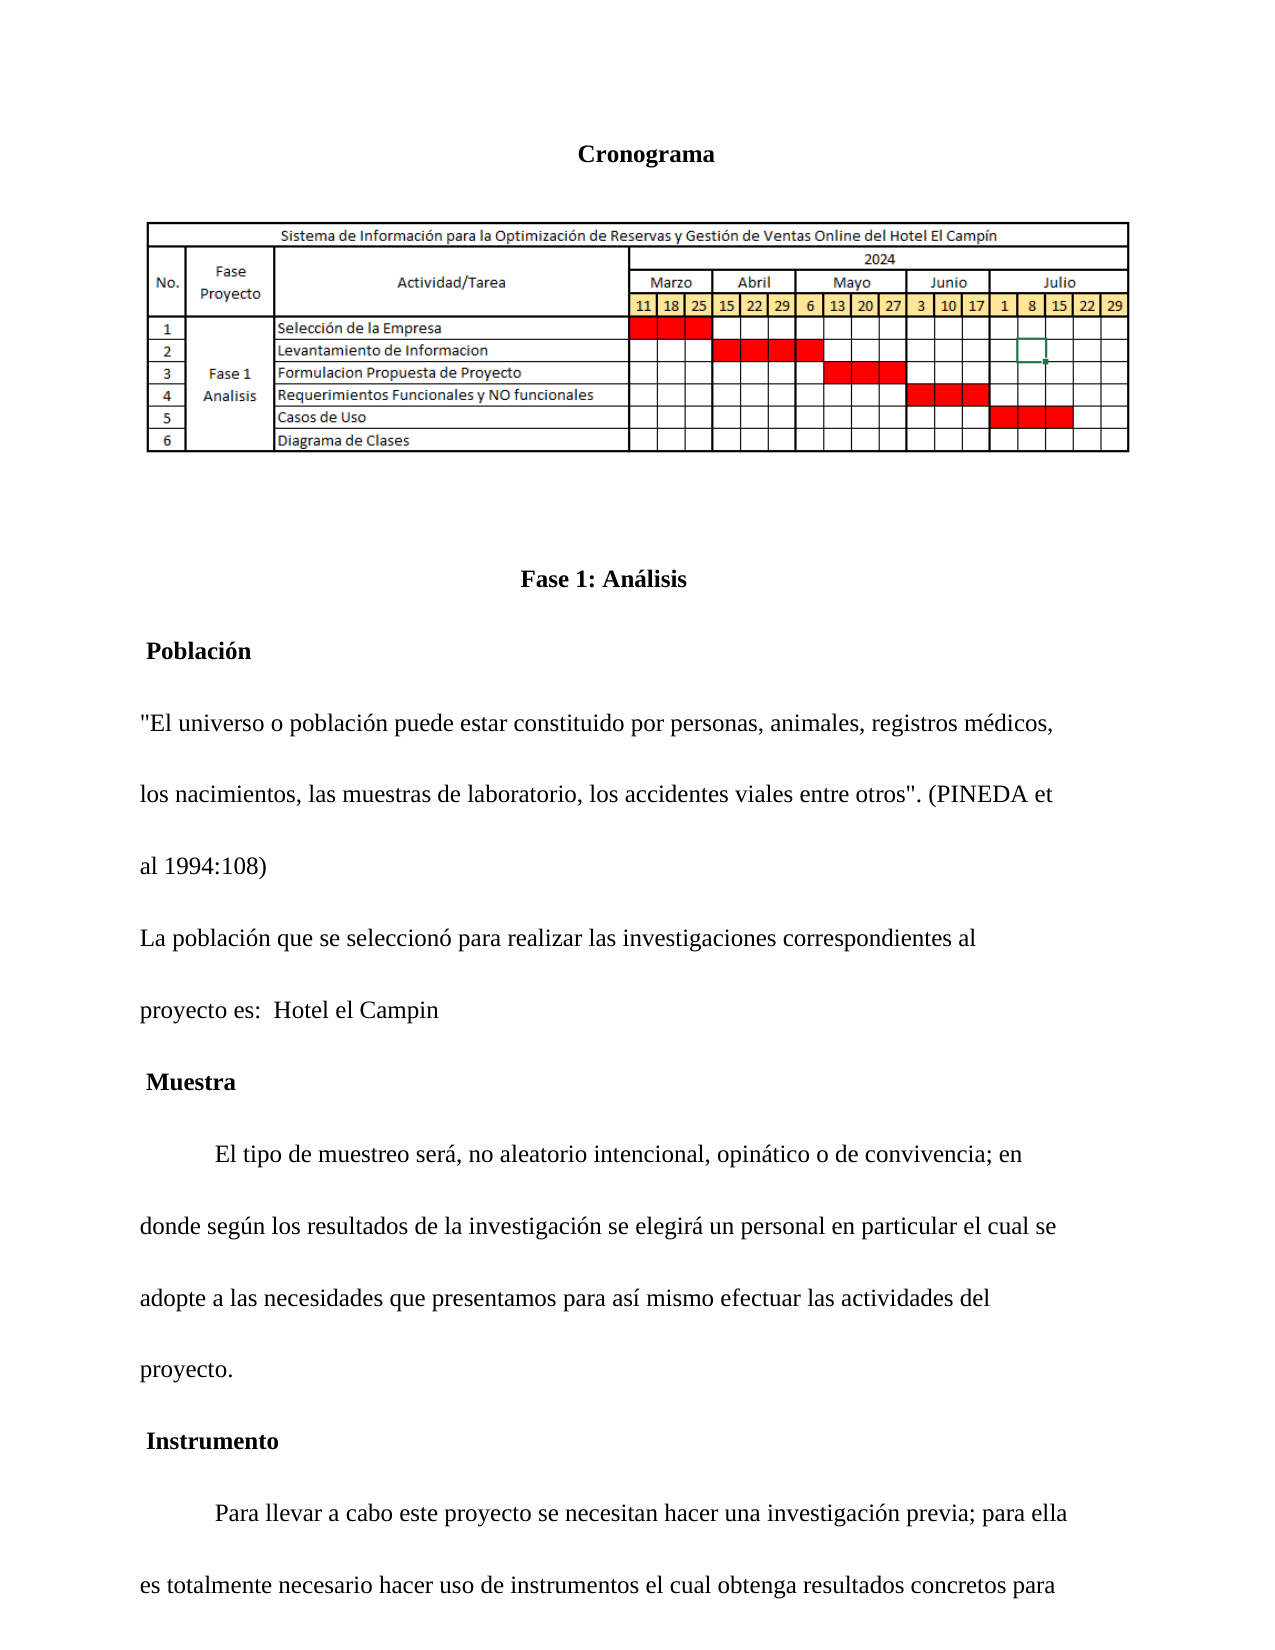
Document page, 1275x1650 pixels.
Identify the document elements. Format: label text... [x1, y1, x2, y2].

text La población que se seleccionó para realizar las investigaciones correspondientes al proyecto es: Hotel el Campin [139, 923, 1068, 1024]
text Instrumento [139, 1426, 1068, 1455]
text Población [139, 636, 1068, 664]
text Cronograma [150, 139, 1068, 168]
text Muestra [139, 1067, 1068, 1096]
picture [139, 213, 1136, 459]
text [139, 1498, 1068, 1599]
text Fase 1: Análisis [139, 459, 1068, 593]
text El tipo de muestreo será, no aleatorio intencional, opinático o de convivencia; en donde según los resultados de la investigación se elegirá un personal en particular el cual se adopte a las necesidades que presentamos para así mismo efectuar las actividades del proyecto. [139, 1139, 1068, 1383]
text "El universo o población puede estar constituido por personas, animales, registros médicos, los nacimientos, las muestras de laboratorio, los accidentes viales entre otros". (PINEDA et al 1994:108) [139, 708, 1068, 880]
